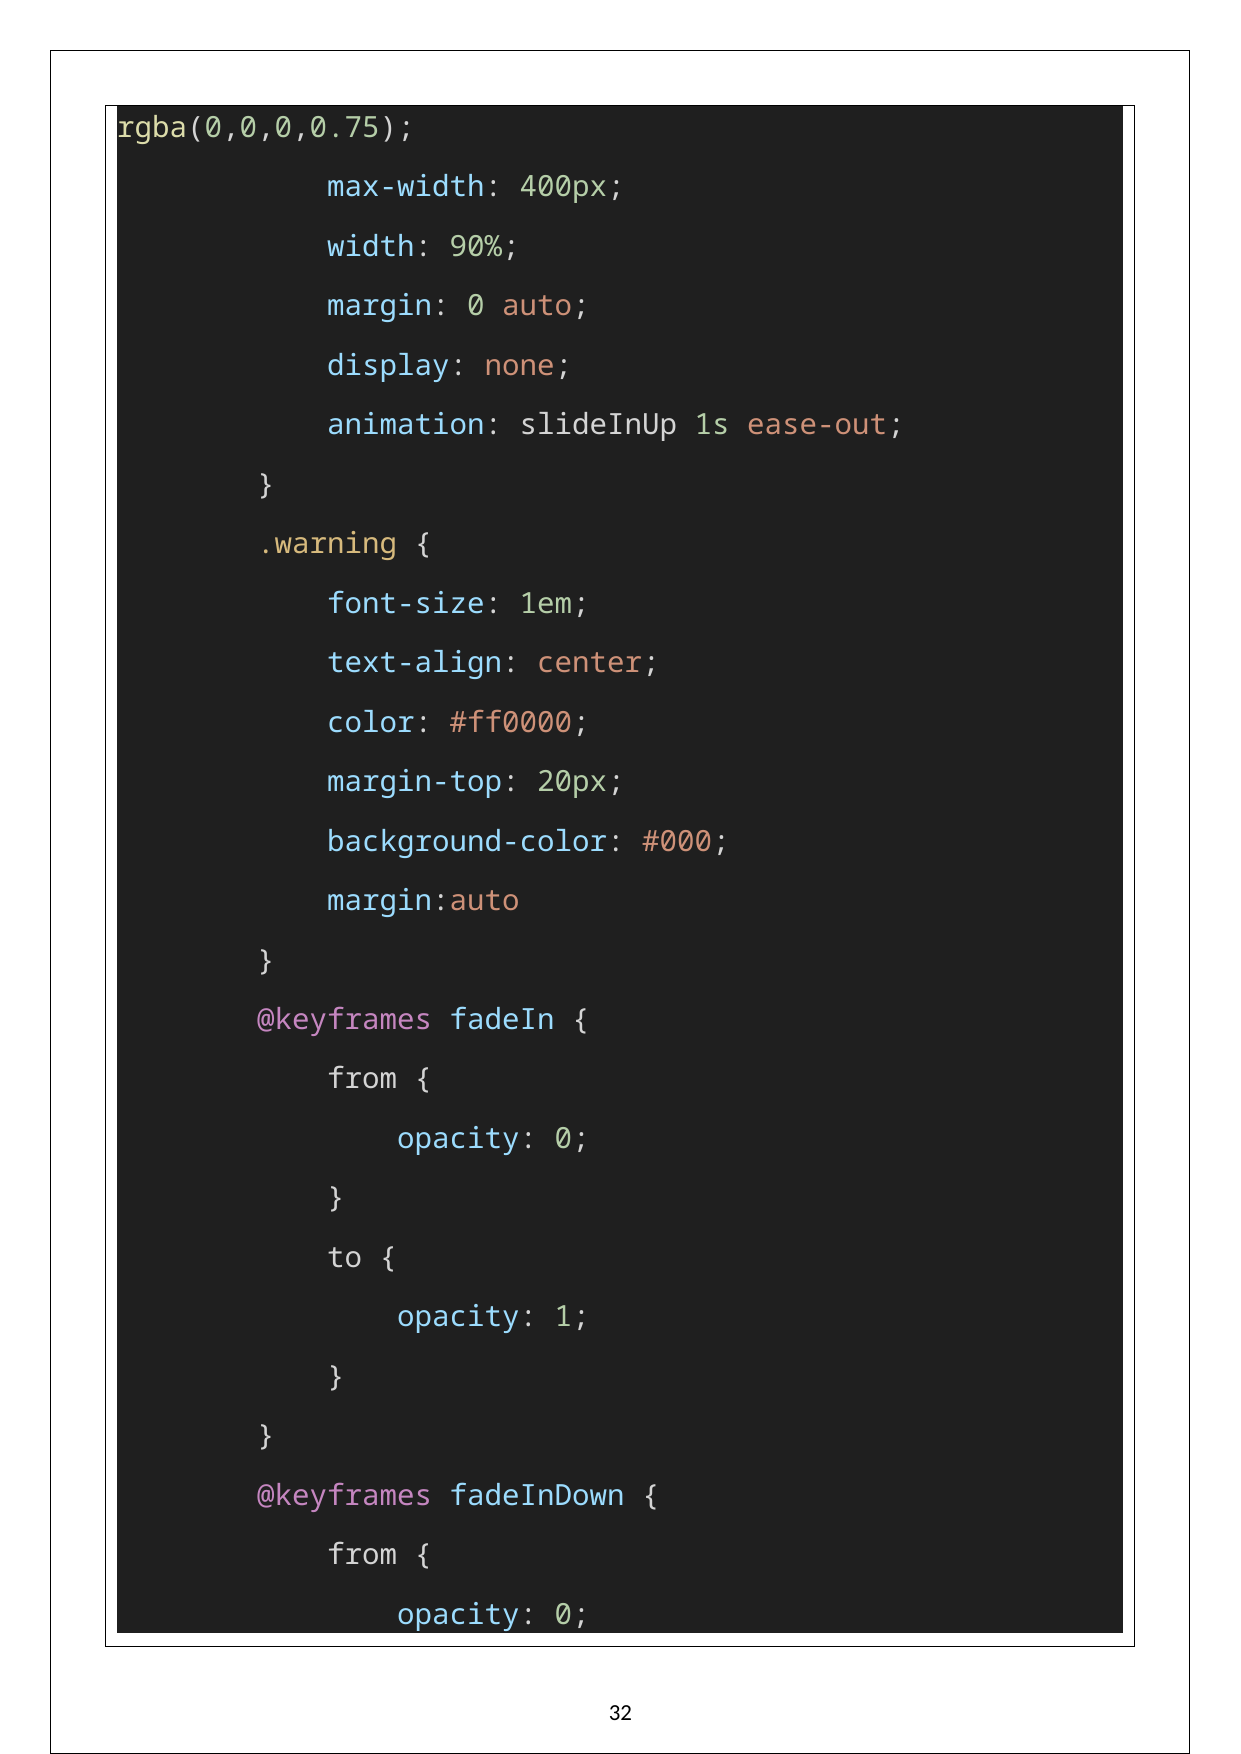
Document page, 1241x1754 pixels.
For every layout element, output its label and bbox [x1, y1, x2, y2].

table_header [106, 106, 1134, 1646]
